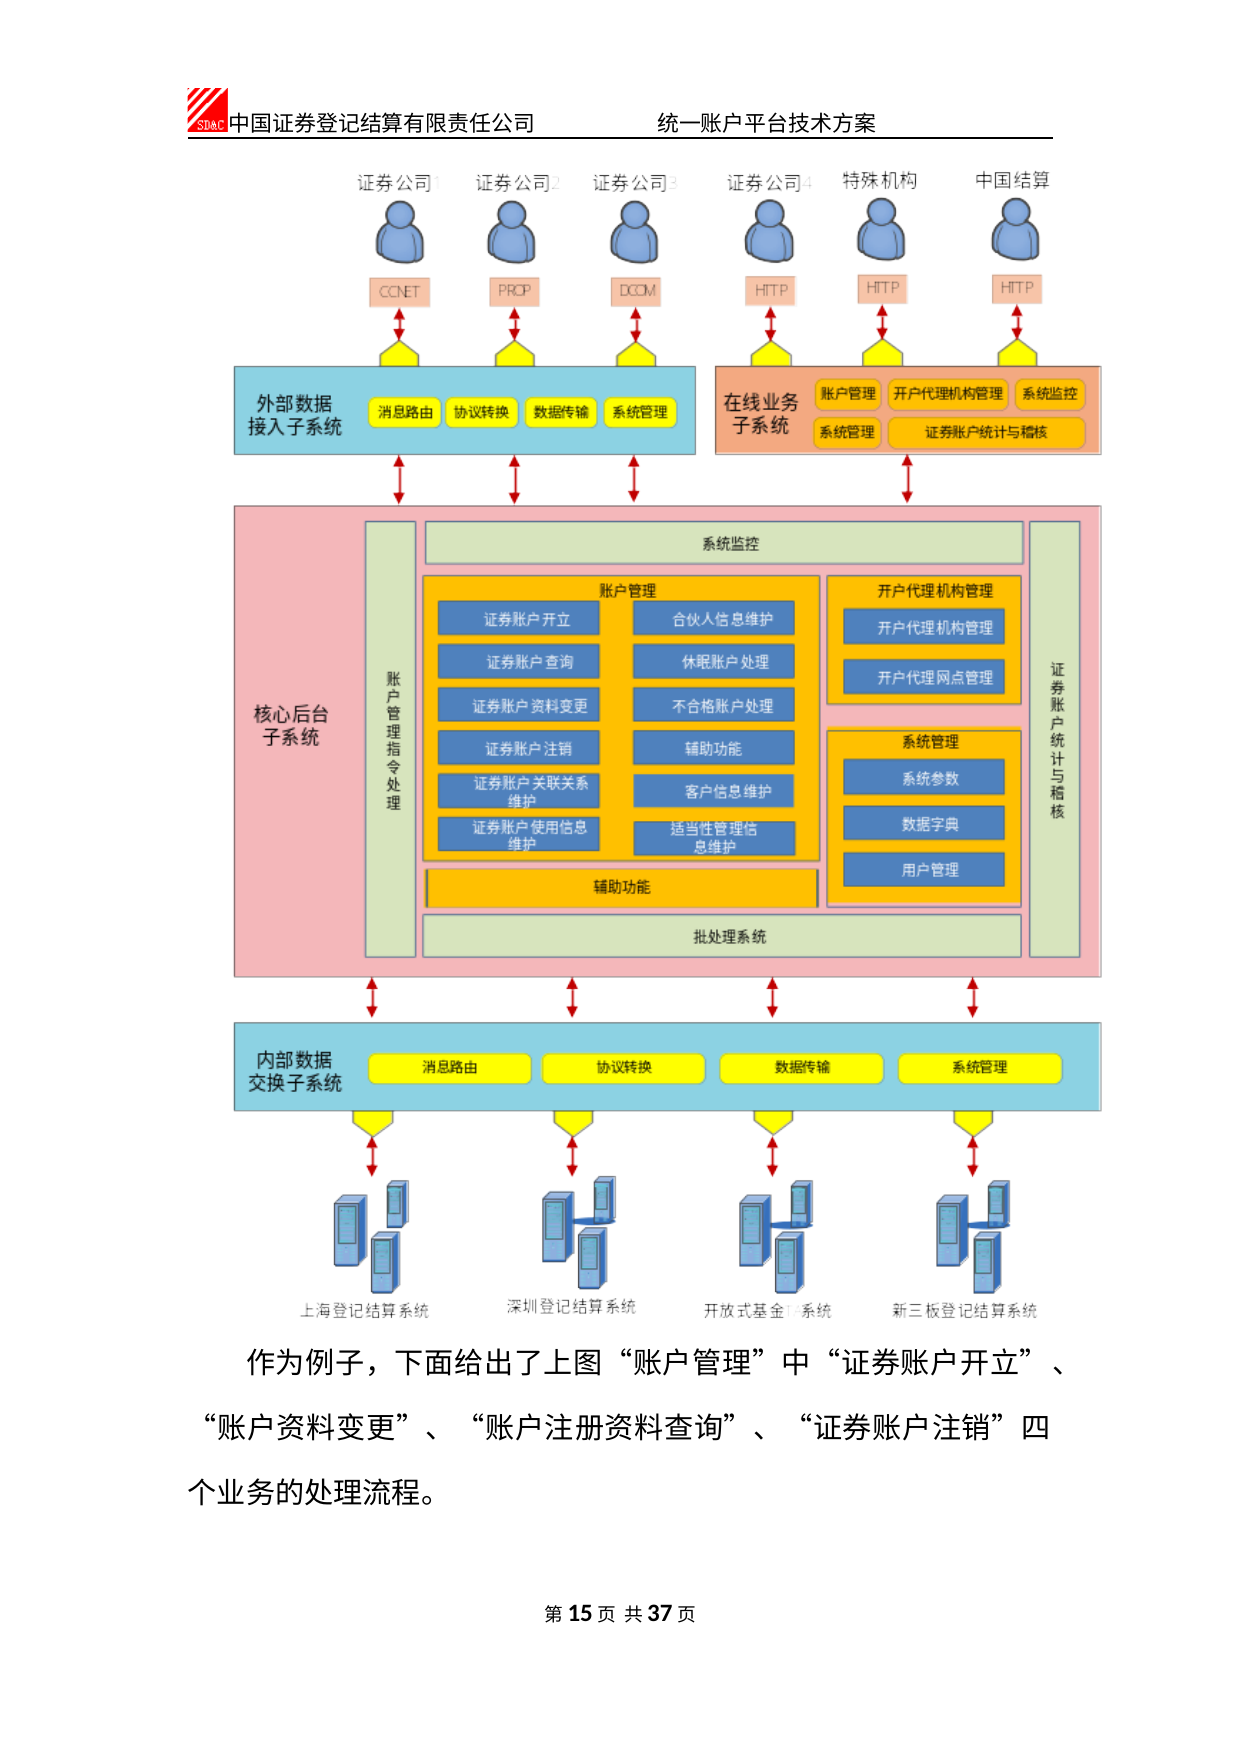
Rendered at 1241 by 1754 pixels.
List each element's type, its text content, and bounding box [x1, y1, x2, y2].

picture [187, 88, 229, 132]
text 作为例子，下面给出了上图“账户管理”中“证券账户开立”、“账户资料变更”、“账户注册资料查询”、“证券账户注销”四个业务的处理流程。 [187, 1328, 1053, 1523]
